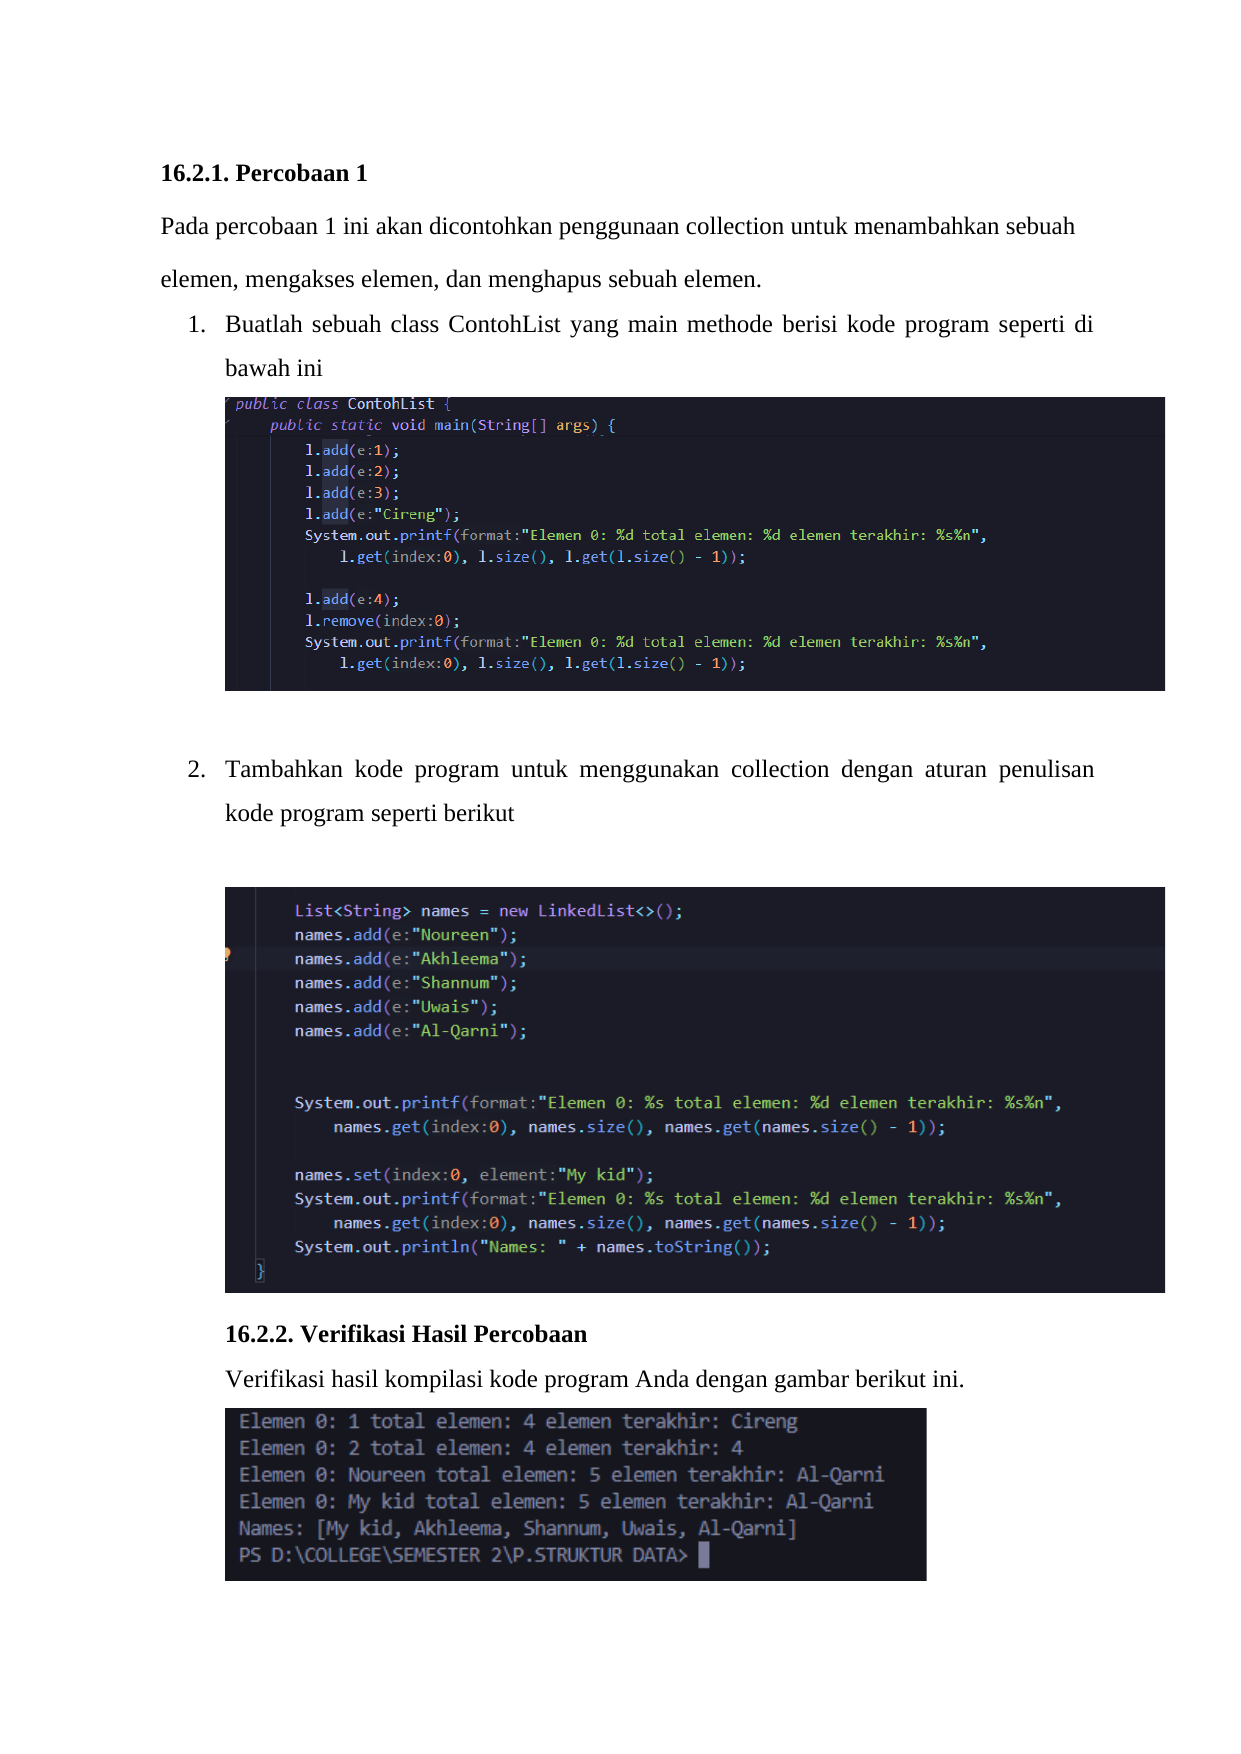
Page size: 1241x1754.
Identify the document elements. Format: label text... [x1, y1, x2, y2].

subtitle 16.2.1. Percobaan 1 [160, 158, 1095, 187]
picture [225, 887, 1166, 1293]
picture [225, 397, 1166, 691]
picture [225, 1408, 927, 1581]
subtitle Tambahkan kode program untuk menggunakan collection dengan aturan penulisan kode program seperti berikut [187, 754, 1095, 827]
subtitle Verifikasi hasil kompilasi kode program Anda dengan gambar berikut ini. [225, 1364, 1095, 1393]
subtitle 16.2.2. Verifikasi Hasil Percobaan [225, 1319, 1095, 1348]
subtitle Buatlah sebuah class ContohList yang main methode berisi kode program seperti di bawah ini [187, 309, 1095, 382]
subtitle Pada percobaan 1 ini akan dicontohkan penggunaan collection untuk menambahkan sebuah [160, 211, 1095, 240]
subtitle elemen, mengakses elemen, dan menghapus sebuah elemen. [160, 264, 1095, 293]
